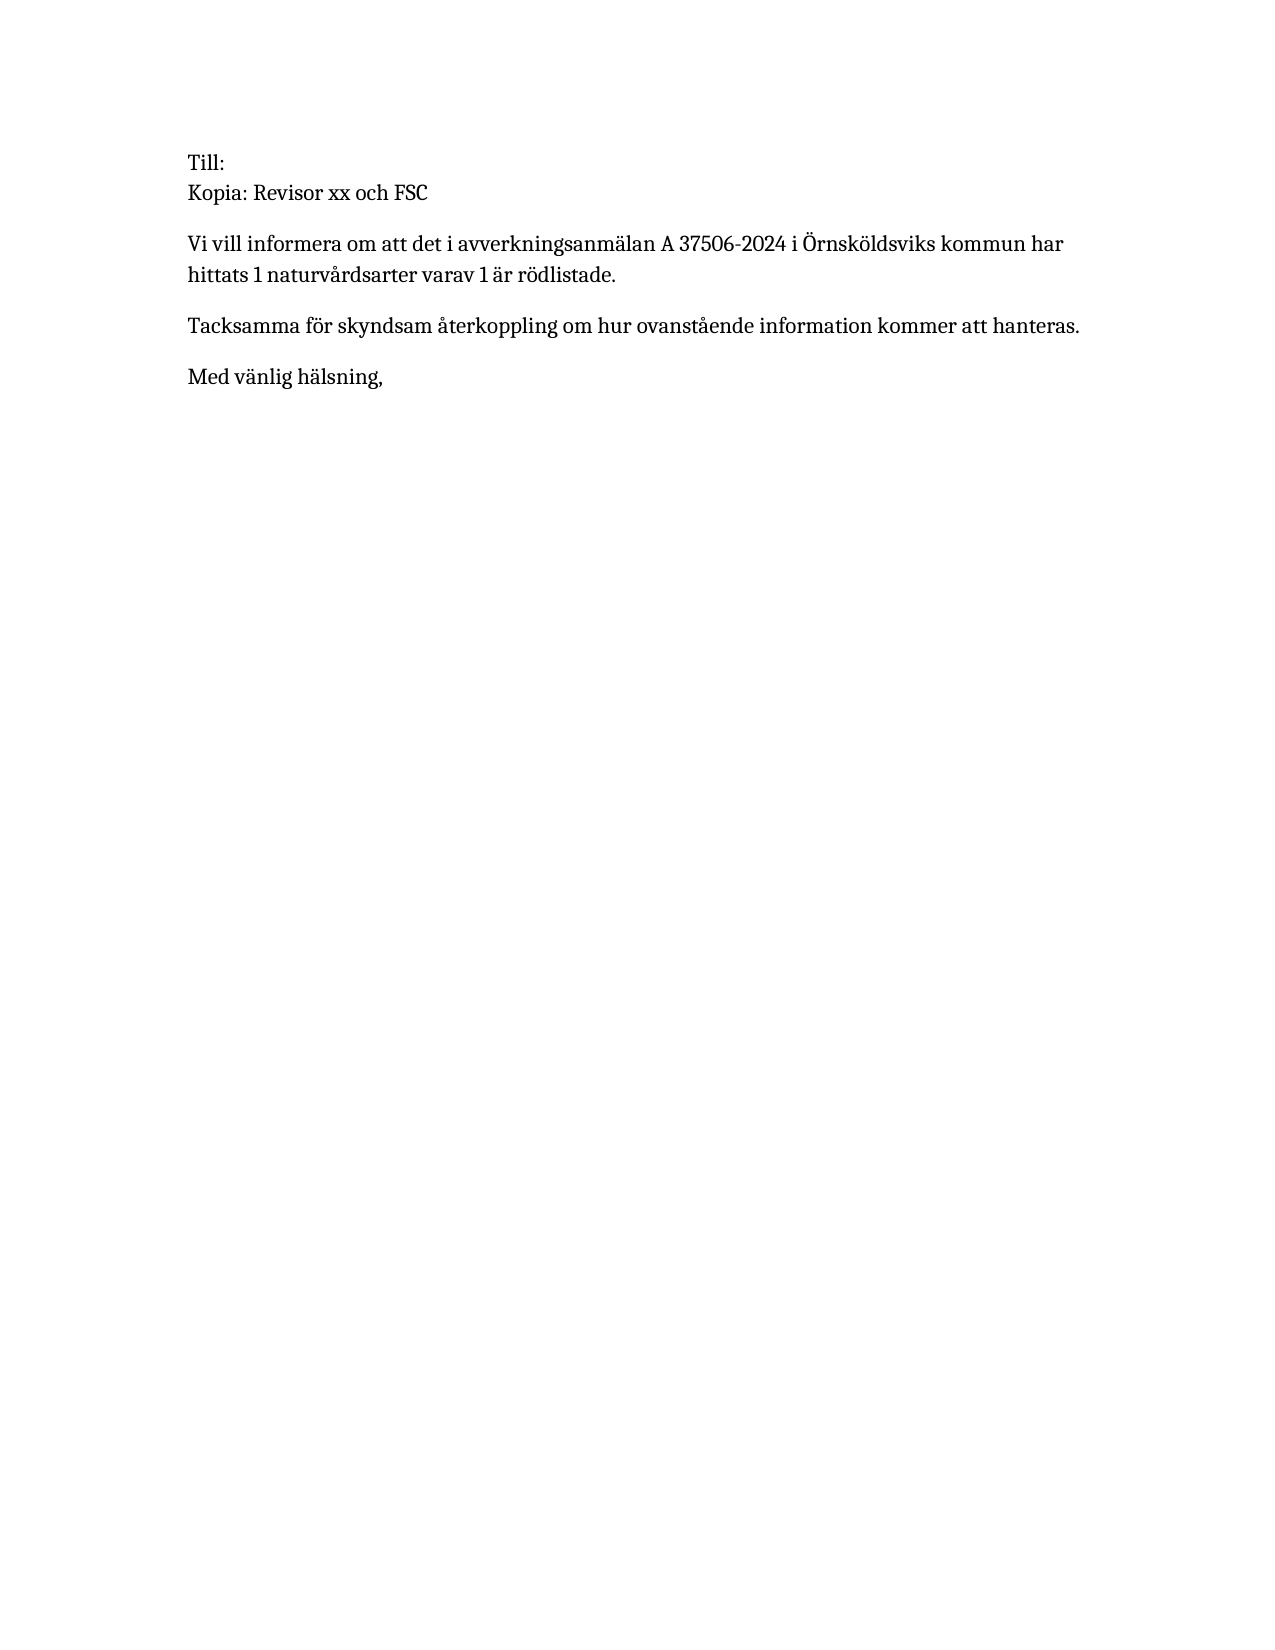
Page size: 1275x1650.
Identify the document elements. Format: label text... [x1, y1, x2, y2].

text Tacksamma för skyndsam återkoppling om hur ovanstående information kommer att hanteras. [187, 312, 1087, 339]
text Till: Kopia: Revisor xx och FSC [187, 150, 1087, 207]
text Vi vill informera om att det i avverkningsanmälan A 37506-2024 i Örnsköldsviks kommun har hittats 1 naturvårdsarter varav 1 är rödlistade. [187, 231, 1087, 288]
text Med vänlig hälsning, [187, 363, 1087, 420]
